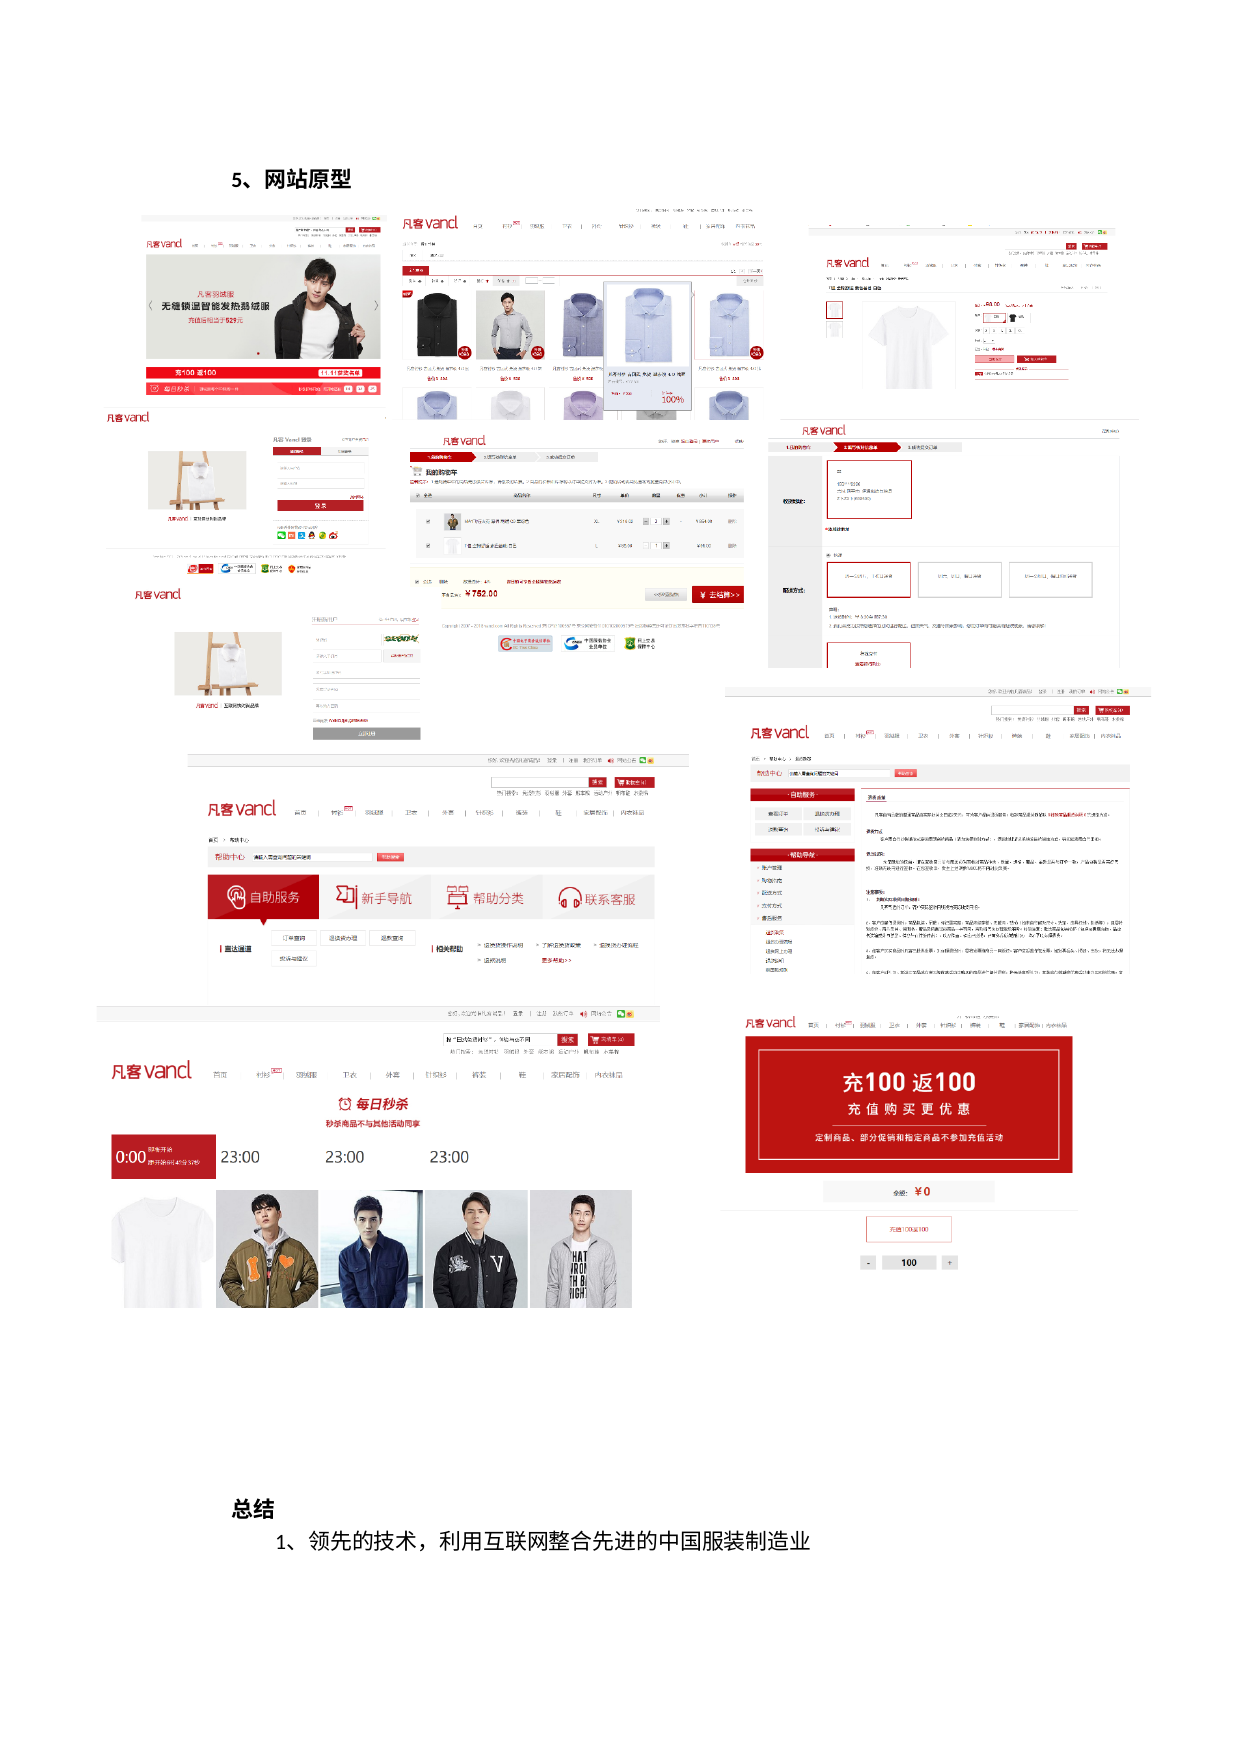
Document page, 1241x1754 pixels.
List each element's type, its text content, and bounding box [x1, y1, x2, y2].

text 1、领先的技术，利用互联网整合先进的中国服装制造业 [187, 1524, 1053, 1556]
picture [96, 209, 1139, 1308]
picture [141, 215, 387, 396]
text 总结 [187, 1491, 1053, 1524]
picture [103, 405, 386, 579]
text 5、网站原型 [187, 162, 1053, 194]
picture [720, 1016, 1079, 1288]
picture [725, 687, 1152, 974]
picture [808, 225, 1116, 389]
